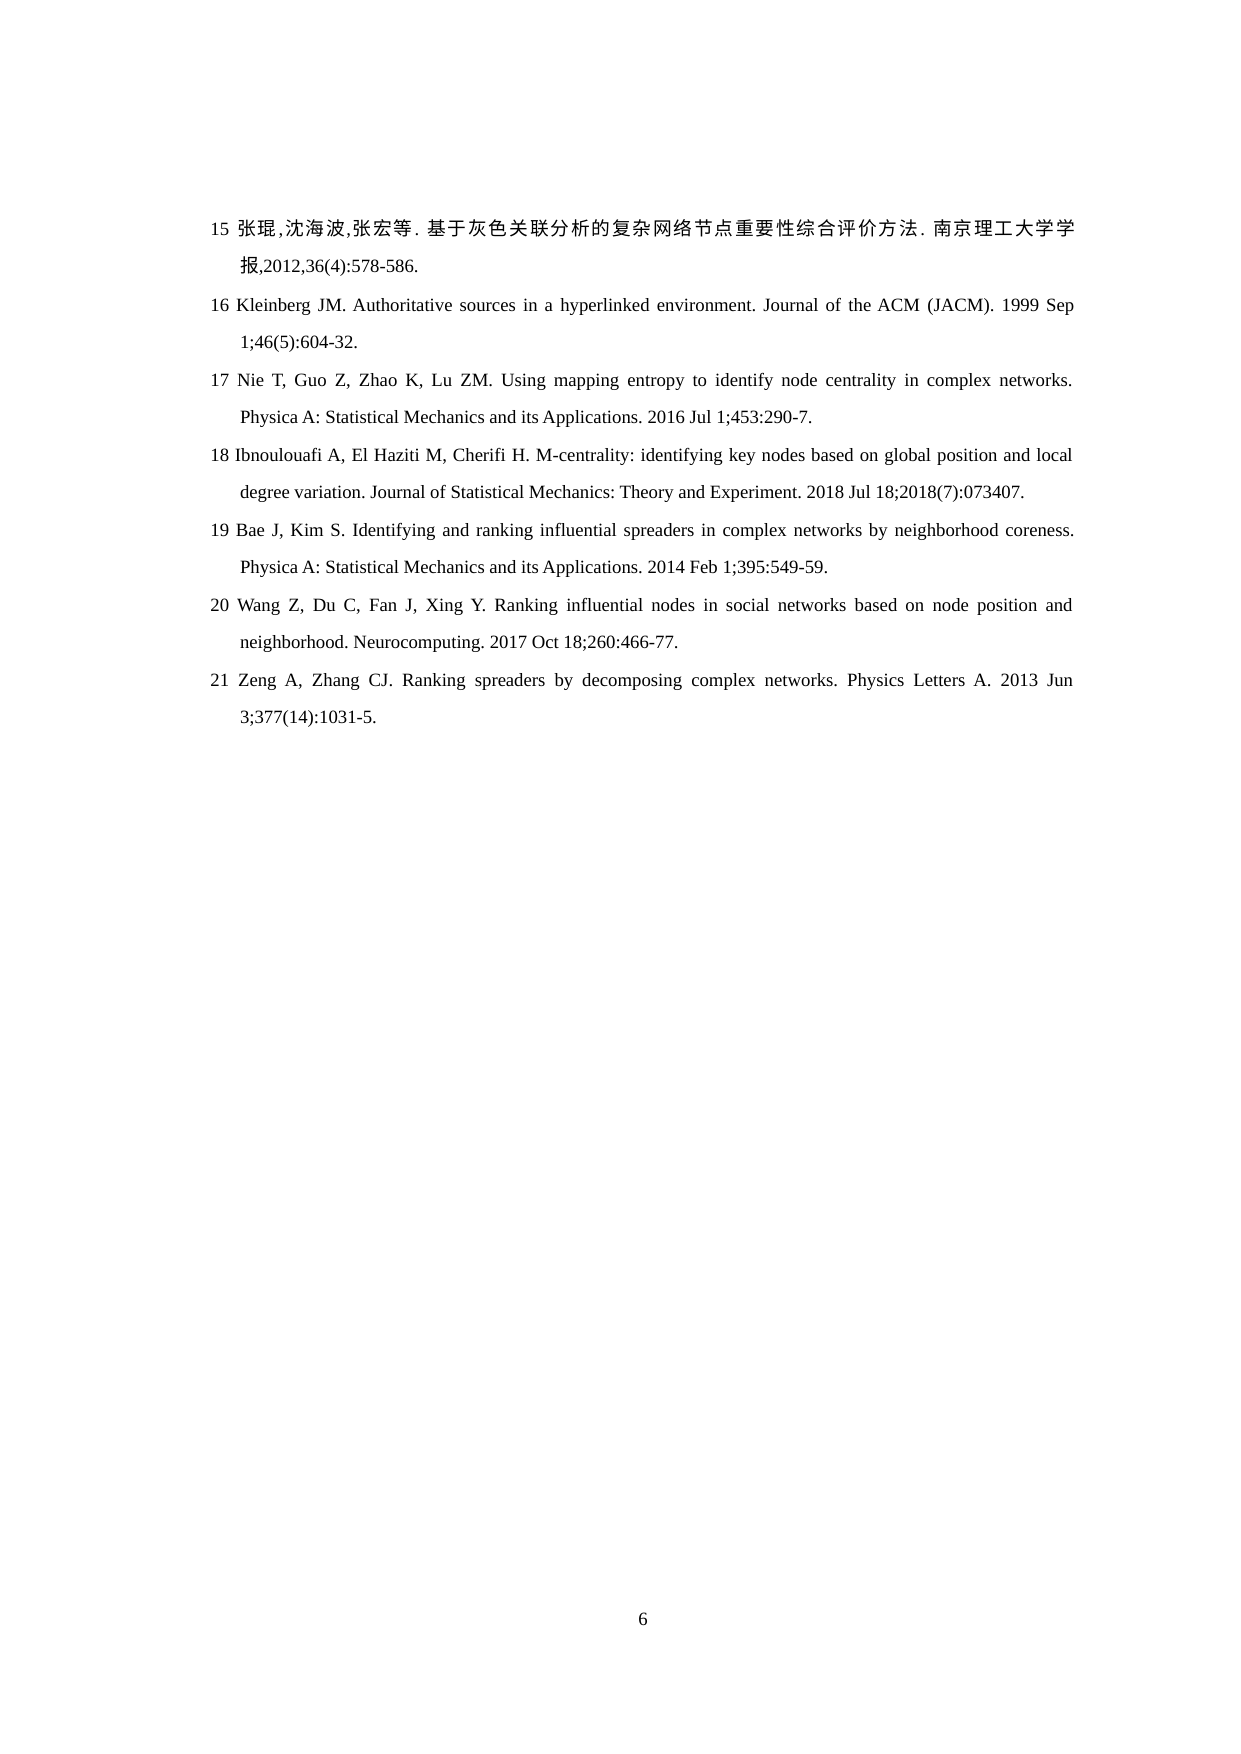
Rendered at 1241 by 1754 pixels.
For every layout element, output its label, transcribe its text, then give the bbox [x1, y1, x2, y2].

text Zeng A, Zhang CJ. Ranking spreaders by decomposing complex networks. Physics Letters A. 2013 Jun 3;377(14):1031-5. [210, 653, 1075, 728]
text Ibnoulouafi A, El Haziti M, Cherifi H. M-centrality: identifying key nodes based on global position and local degree variation. Journal of Statistical Mechanics: Theory and Experiment. 2018 Jul 18;2018(7):073407. [210, 428, 1075, 503]
text Kleinberg JM. Authoritative sources in a hyperlinked environment. Journal of the ACM (JACM). 1999 Sep 1;46(5):604-32. [210, 278, 1075, 353]
text 张琨,沈海波,张宏等. 基于灰色关联分析的复杂网络节点重要性综合评价方法. 南京理工大学学报,2012,36(4):578-586. [210, 203, 1075, 278]
text Bae J, Kim S. Identifying and ranking influential spreaders in complex networks by neighborhood coreness. Physica A: Statistical Mechanics and its Applications. 2014 Feb 1;395:549-59. [210, 503, 1075, 578]
text Nie T, Guo Z, Zhao K, Lu ZM. Using mapping entropy to identify node centrality in complex networks. Physica A: Statistical Mechanics and its Applications. 2016 Jul 1;453:290-7. [210, 353, 1075, 428]
text Wang Z, Du C, Fan J, Xing Y. Ranking influential nodes in social networks based on node position and neighborhood. Neurocomputing. 2017 Oct 18;260:466-77. [210, 578, 1075, 653]
